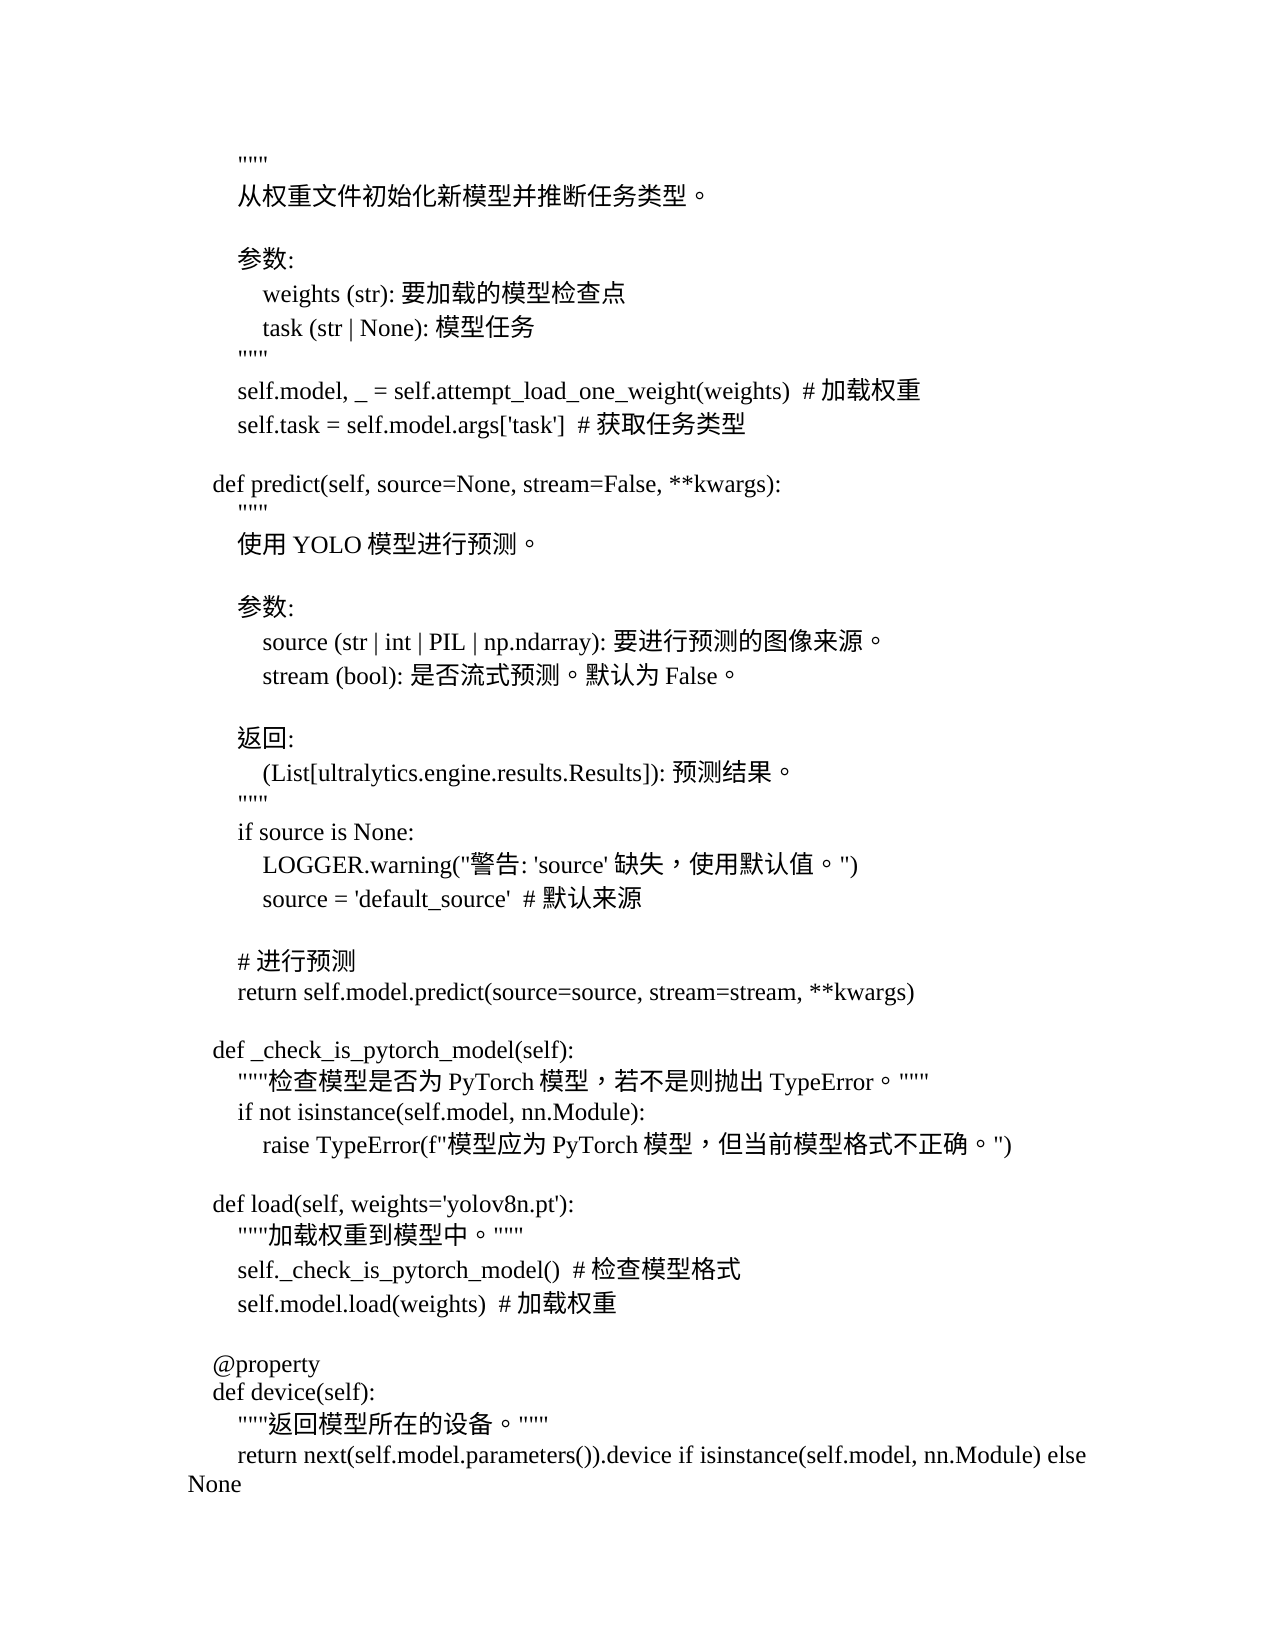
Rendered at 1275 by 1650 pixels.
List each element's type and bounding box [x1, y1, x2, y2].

text [187, 150, 1087, 1498]
